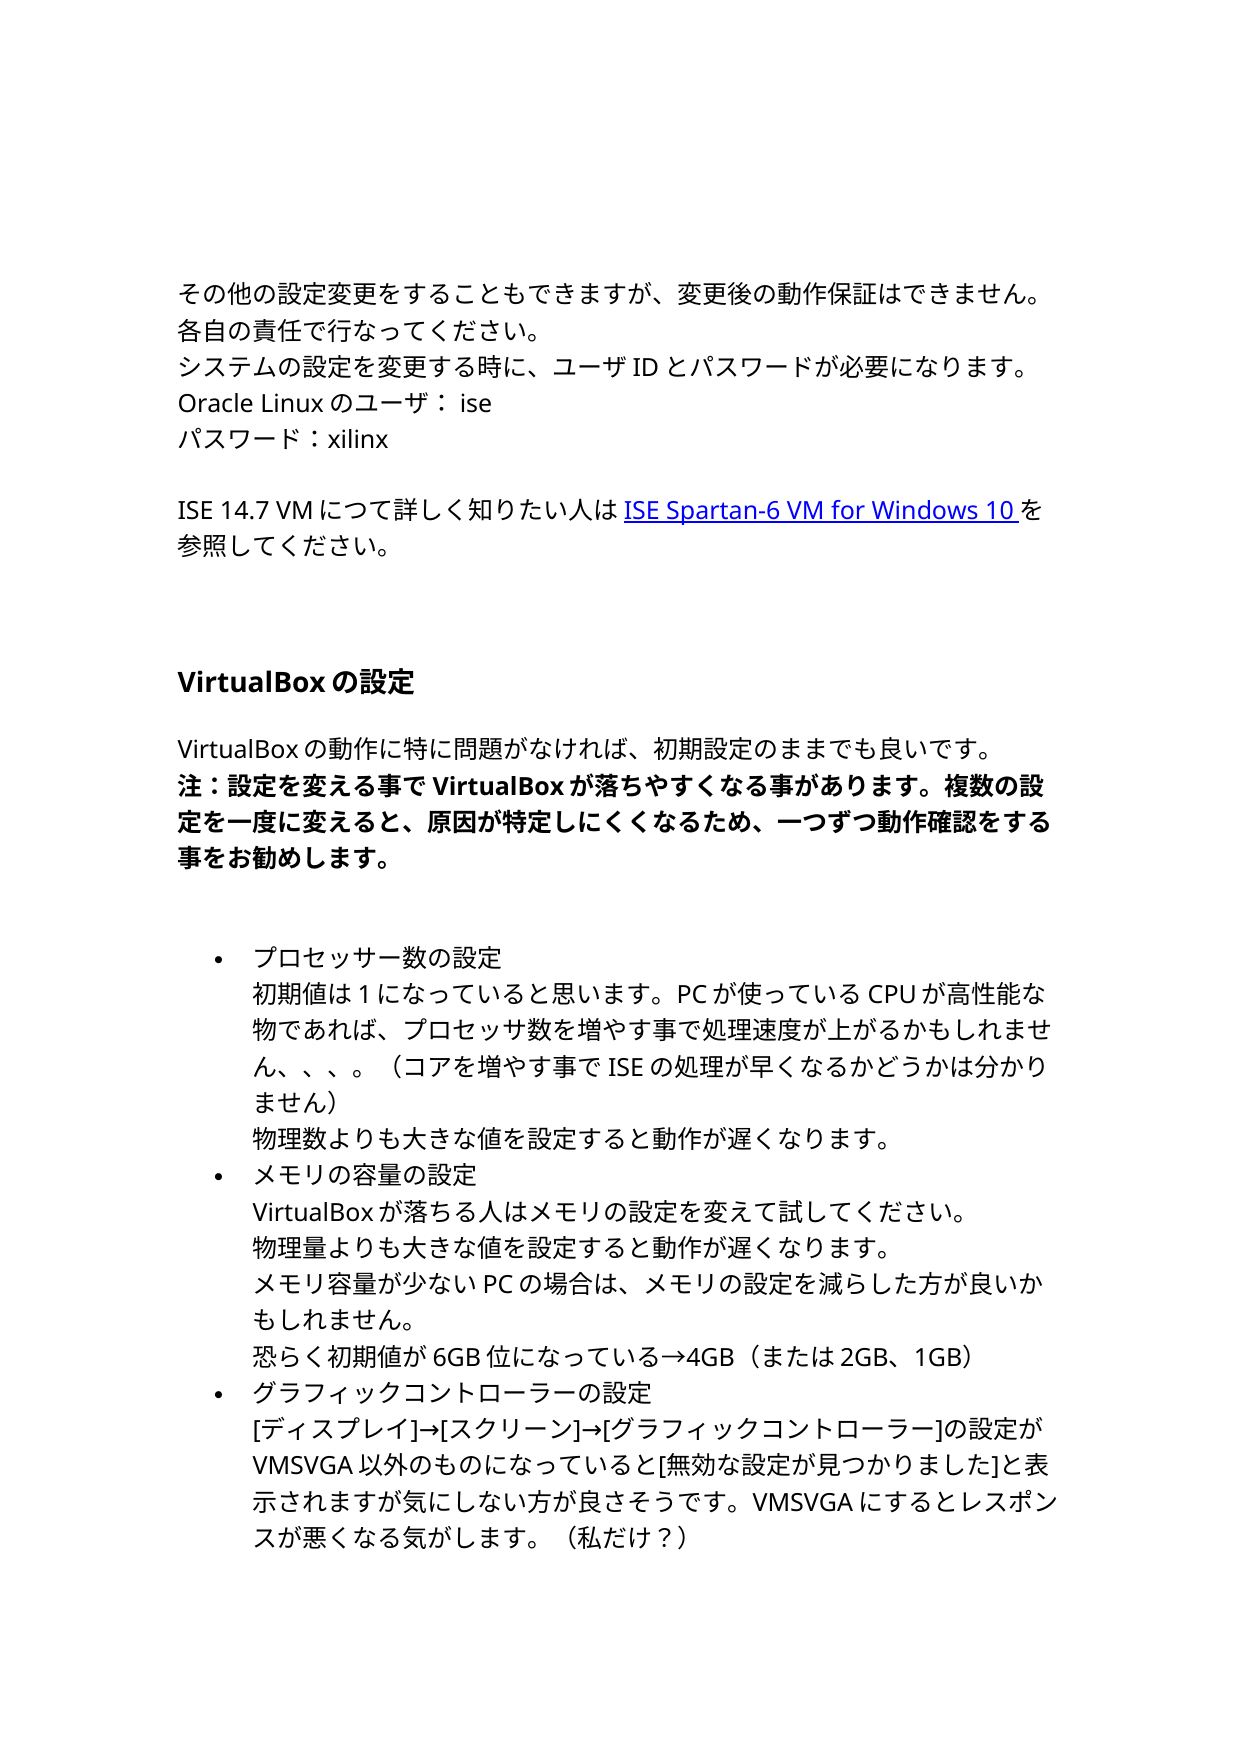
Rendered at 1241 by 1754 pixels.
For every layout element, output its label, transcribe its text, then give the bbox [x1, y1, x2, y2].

text パスワード：xilinx [177, 420, 1063, 456]
subtitle VirtualBoxの設定 [177, 660, 1063, 701]
text システムの設定を変更する時に、ユーザIDとパスワードが必要になります。 [177, 347, 1063, 384]
text 注：設定を変える事でVirtualBoxが落ちやすくなる事があります。複数の設定を一度に変えると、原因が特定しにくくなるため、一つずつ動作確認をする事をお勧めします。 [177, 766, 1063, 875]
list メモリの容量の設定 VirtualBoxが落ちる人はメモリの設定を変えて試してください。 物理量よりも大きな値を設定すると動作が遅くなります。 メモリ容量が少ないPCの場合は、メモリの設定を減らした方が良いかもしれません。 恐らく初期値が6GB位になっている→4GB（または2GB、1GB） [215, 1156, 1063, 1373]
list グラフィックコントローラーの設定 [ディスプレイ]→[スクリーン]→[グラフィックコントローラー]の設定がVMSVGA以外のものになっていると[無効な設定が見つかりました]と表示されますが気にしない方が良さそうです。VMSVGAにするとレスポンスが悪くなる気がします。（私だけ？） [215, 1373, 1063, 1554]
text ISE 14.7 VMにつて詳しく知りたい人はISE Spartan-6 VM for Windows 10を参照してください。 [177, 490, 1063, 563]
text その他の設定変更をすることもできますが、変更後の動作保証はできません。各自の責任で行なってください。 [177, 275, 1063, 347]
text Oracle Linuxのユーザ： ise [177, 384, 1063, 420]
list プロセッサー数の設定 初期値は1になっていると思います。PCが使っているCPUが高性能な物であれば、プロセッサ数を増やす事で処理速度が上がるかもしれません、、、。（コアを増やす事で ISEの処理が早くなるかどうかは分かりません） 物理数よりも大きな値を設定すると動作が遅くなります。 [215, 938, 1063, 1156]
text VirtualBoxの動作に特に問題がなければ、初期設定のままでも良いです。 [177, 730, 1063, 766]
